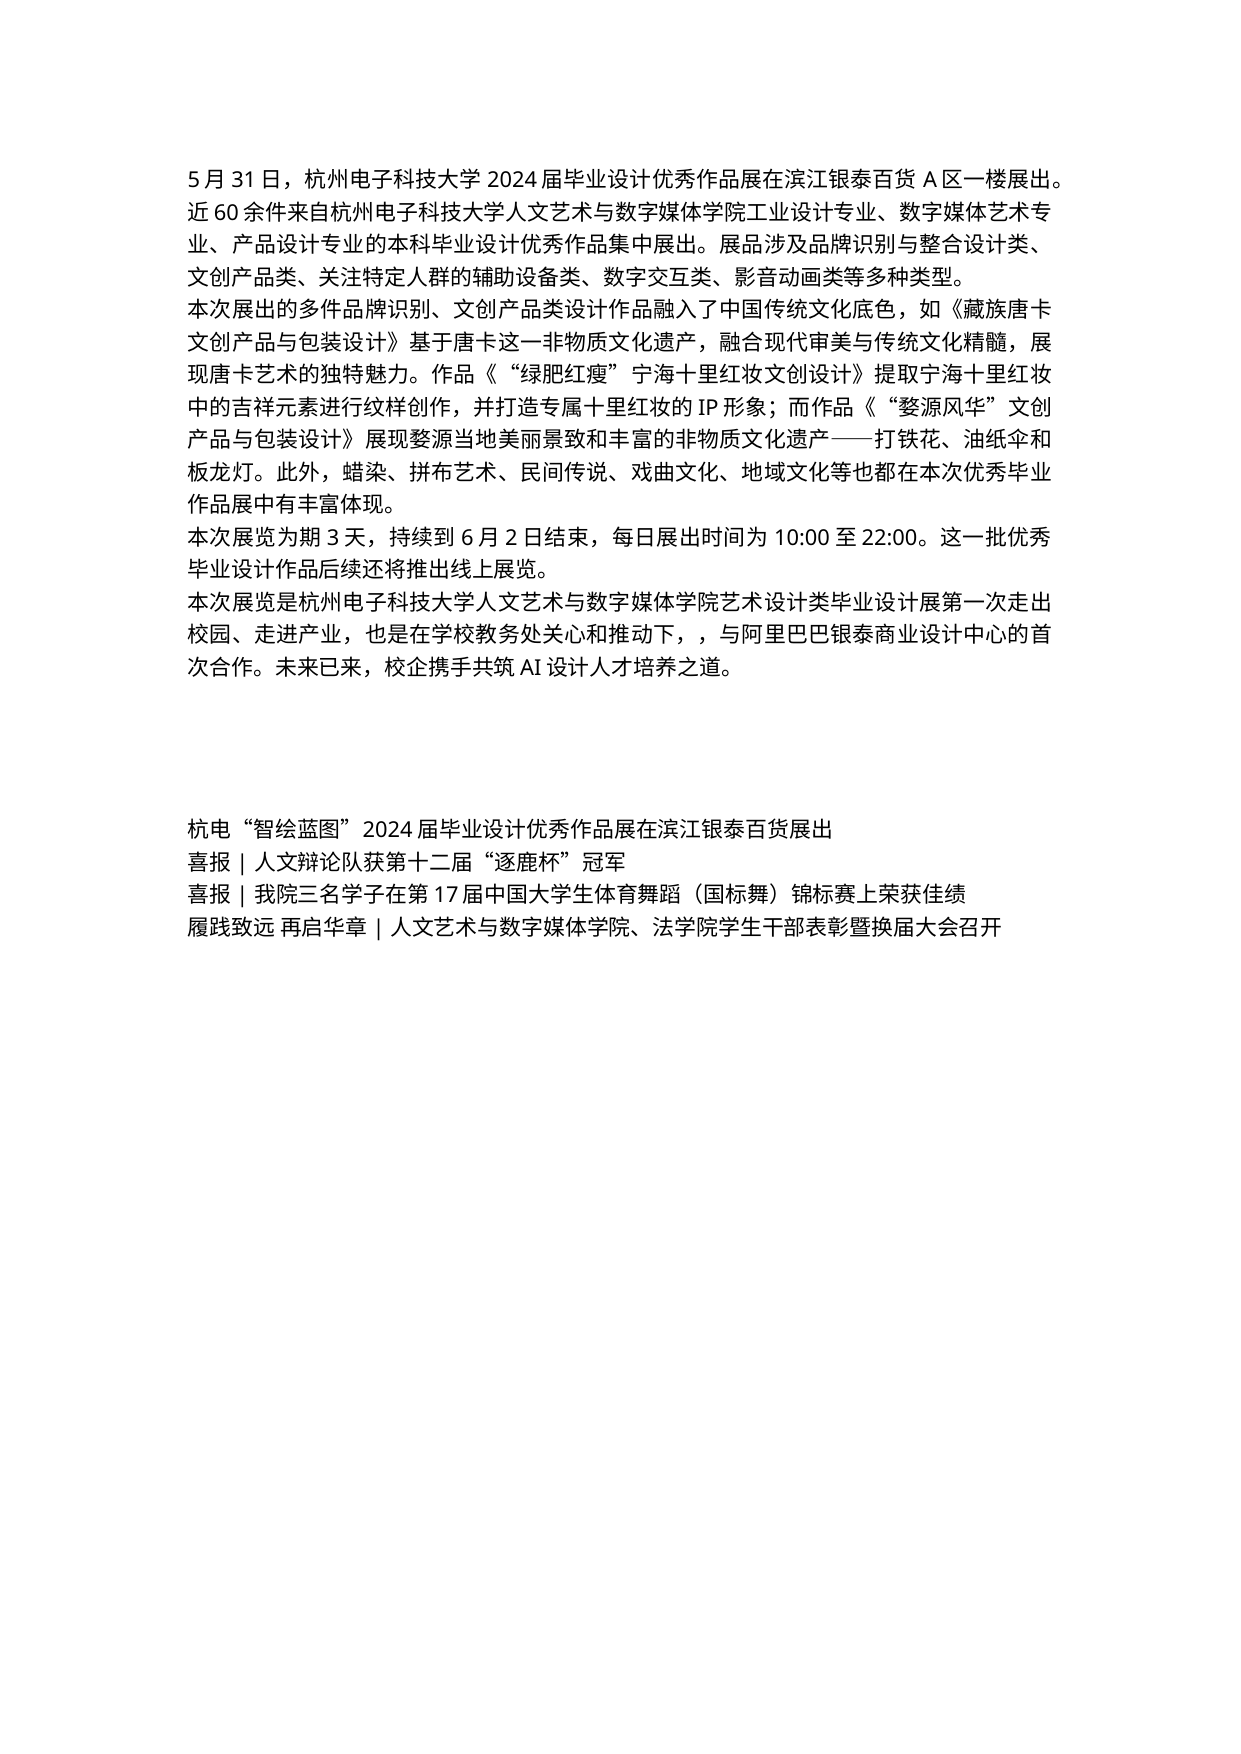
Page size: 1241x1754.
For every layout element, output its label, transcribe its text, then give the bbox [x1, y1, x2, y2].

text 本次展览为期3天，持续到6月2日结束，每日展出时间为10:00至22:00。这一批优秀毕业设计作品后续还将推出线上展览。 [187, 519, 1053, 584]
text 履践致远 再启华章 | 人文艺术与数字媒体学院、法学院学生干部表彰暨换届大会召开 [187, 909, 1053, 942]
text 本次展览是杭州电子科技大学人文艺术与数字媒体学院艺术设计类毕业设计展第一次走出校园、走进产业，也是在学校教务处关心和推动下，，与阿里巴巴银泰商业设计中心的首次合作。未来已来，校企携手共筑AI设计人才培养之道。 [187, 584, 1053, 682]
text 5月31日，杭州电子科技大学2024届毕业设计优秀作品展在滨江银泰百货A区一楼展出。近60余件来自杭州电子科技大学人文艺术与数字媒体学院工业设计专业、数字媒体艺术专业、产品设计专业的本科毕业设计优秀作品集中展出。展品涉及品牌识别与整合设计类、文创产品类、关注特定人群的辅助设备类、数字交互类、影音动画类等多种类型。 [187, 162, 1053, 292]
text 喜报 | 人文辩论队获第十二届“逐鹿杯”冠军 [187, 844, 1053, 877]
text 本次展出的多件品牌识别、文创产品类设计作品融入了中国传统文化底色，如《藏族唐卡文创产品与包装设计》基于唐卡这一非物质文化遗产，融合现代审美与传统文化精髓，展现唐卡艺术的独特魅力。作品《“绿肥红瘦”宁海十里红妆文创设计》提取宁海十里红妆中的吉祥元素进行纹样创作，并打造专属十里红妆的IP形象；而作品《“婺源风华”文创产品与包装设计》展现婺源当地美丽景致和丰富的非物质文化遗产——打铁花、油纸伞和板龙灯。此外，蜡染、拼布艺术、民间传说、戏曲文化、地域文化等也都在本次优秀毕业作品展中有丰富体现。 [187, 292, 1053, 519]
text 喜报 | 我院三名学子在第17届中国大学生体育舞蹈（国标舞）锦标赛上荣获佳绩 [187, 877, 1053, 909]
text 杭电“智绘蓝图”2024届毕业设计优秀作品展在滨江银泰百货展出 [187, 812, 1053, 844]
